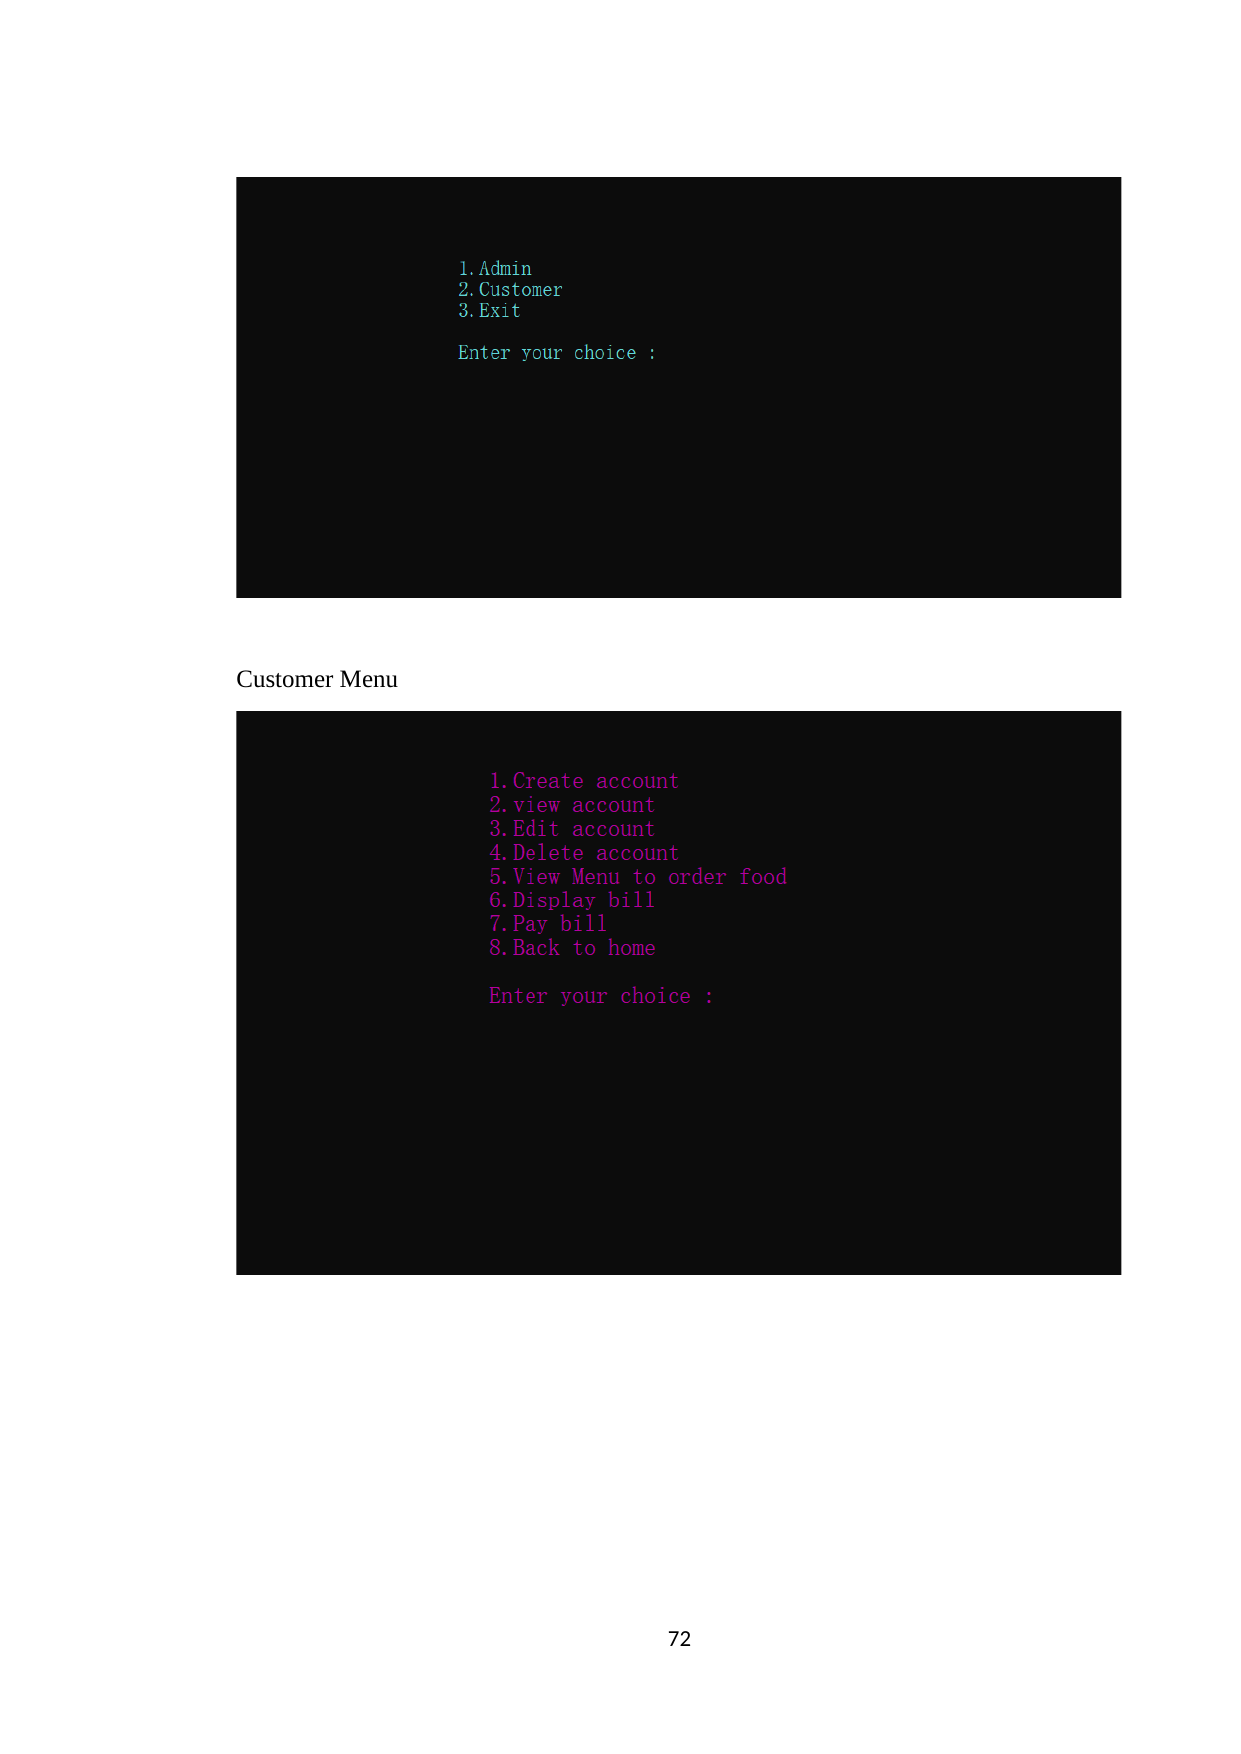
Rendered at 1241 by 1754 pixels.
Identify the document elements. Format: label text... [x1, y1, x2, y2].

picture [236, 711, 1122, 1275]
picture [236, 177, 1122, 598]
text Customer Menu [236, 664, 1122, 693]
